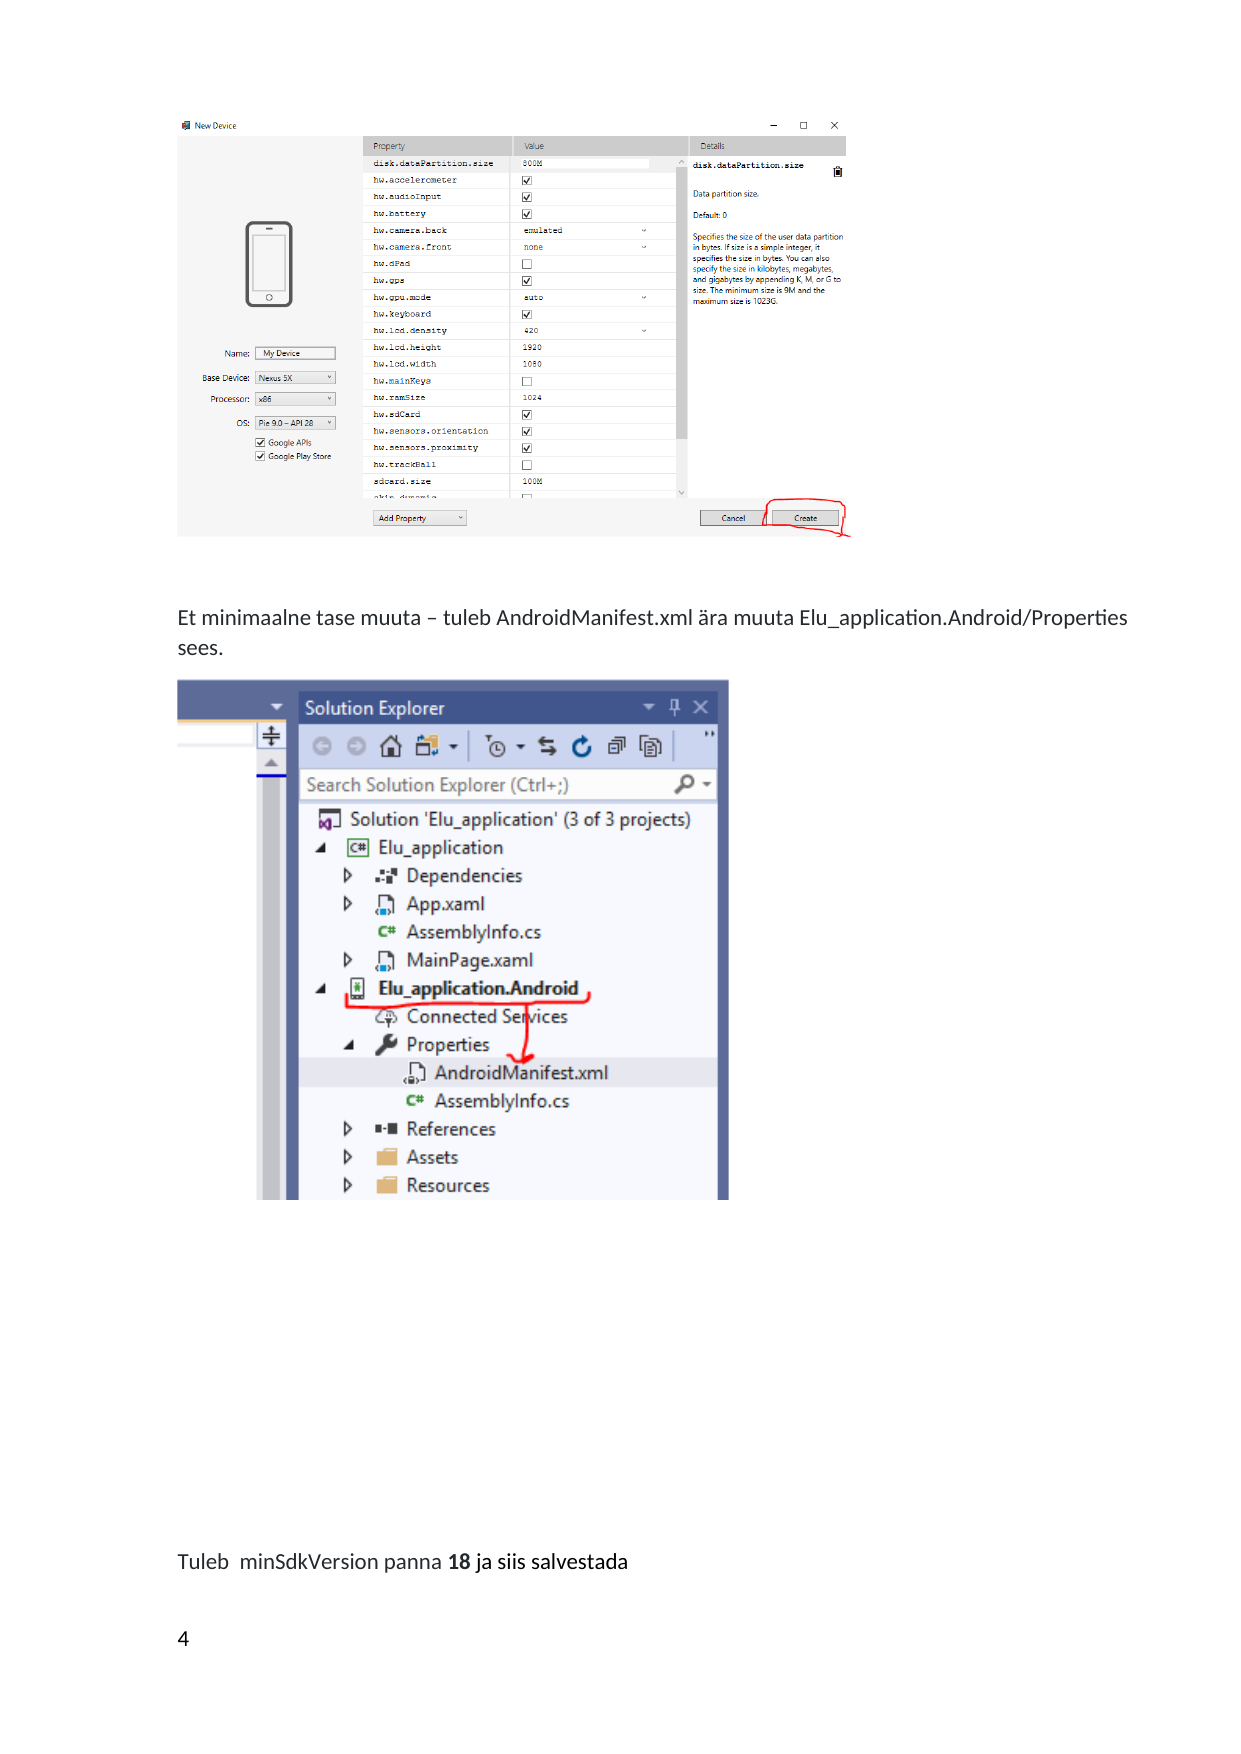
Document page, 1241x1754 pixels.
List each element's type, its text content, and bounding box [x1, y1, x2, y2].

picture [177, 679, 729, 1200]
picture [177, 118, 851, 537]
text Tuleb minSdkVersion panna 18 ja siis salvestada [471, 1547, 1152, 1575]
text Et minimaalne tase muuta – tuleb AndroidManifest.xml ära muuta Elu_application.Android/Properties sees. [177, 603, 1152, 661]
